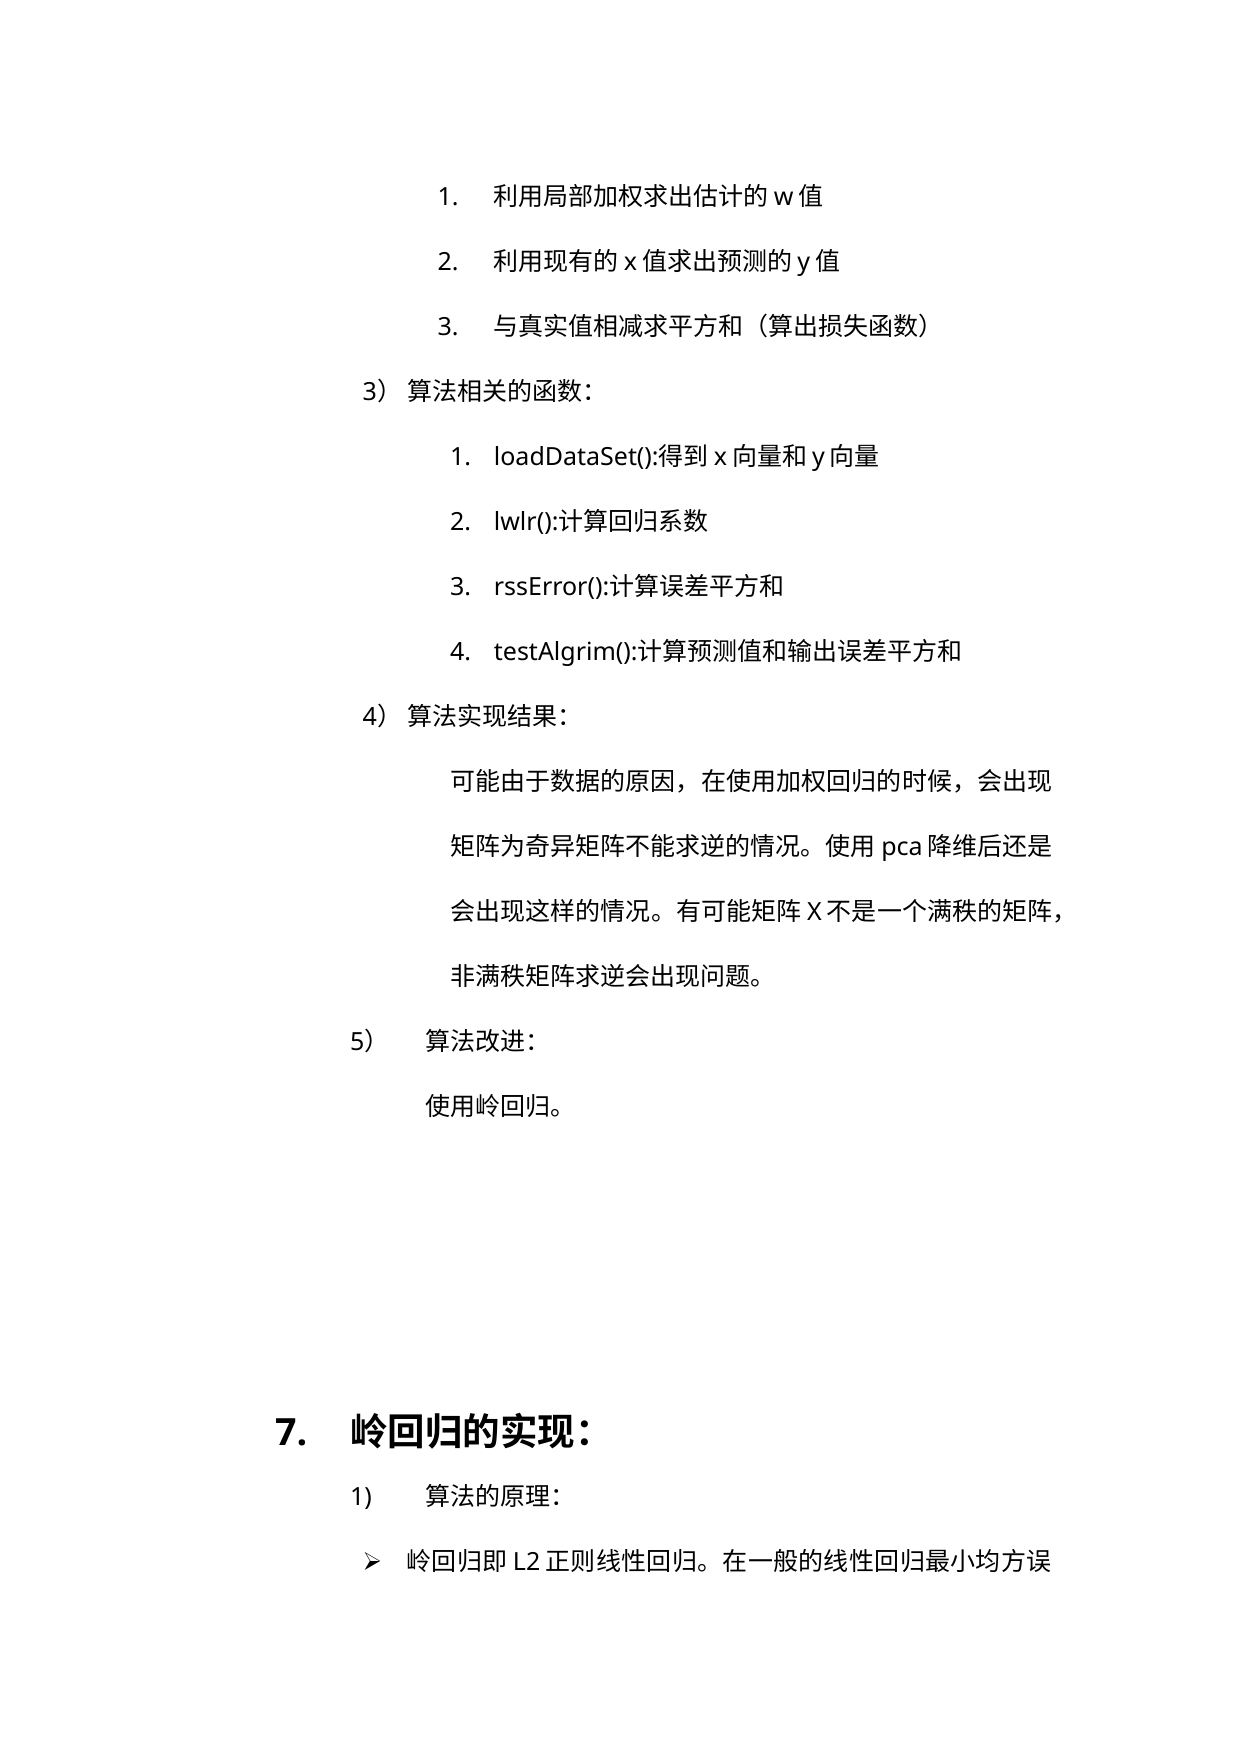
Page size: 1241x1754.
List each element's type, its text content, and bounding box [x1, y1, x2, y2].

text 4） 算法实现结果： [187, 682, 1053, 747]
text 1. loadDataSet():得到x向量和y向量 [187, 422, 1053, 487]
list 岭回归的实现： [275, 1397, 1053, 1462]
list 3. 与真实值相减求平方和（算出损失函数） [419, 292, 1053, 357]
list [362, 1527, 1053, 1592]
text 2. lwlr():计算回归系数 [406, 487, 1053, 552]
text 4. testAlgrim():计算预测值和输出误差平方和 [406, 617, 1053, 682]
text 3. rssError():计算误差平方和 [406, 552, 1053, 617]
list 1. 利用局部加权求出估计的w值 [387, 162, 1053, 227]
list 2. 利用现有的x值求出预测的y值 [387, 227, 1053, 292]
text 可能由于数据的原因，在使用加权回归的时候，会出现矩阵为奇异矩阵不能求逆的情况。使用pca降维后还是会出现这样的情况。有可能矩阵X不是一个满秩的矩阵，非满秩矩阵求逆会出现问题。 [450, 747, 1053, 1007]
list 算法改进： [350, 1007, 1053, 1072]
list 算法的原理： [350, 1462, 1053, 1527]
text 3） 算法相关的函数： [187, 357, 1053, 422]
list 使用岭回归。 [425, 1072, 1053, 1137]
